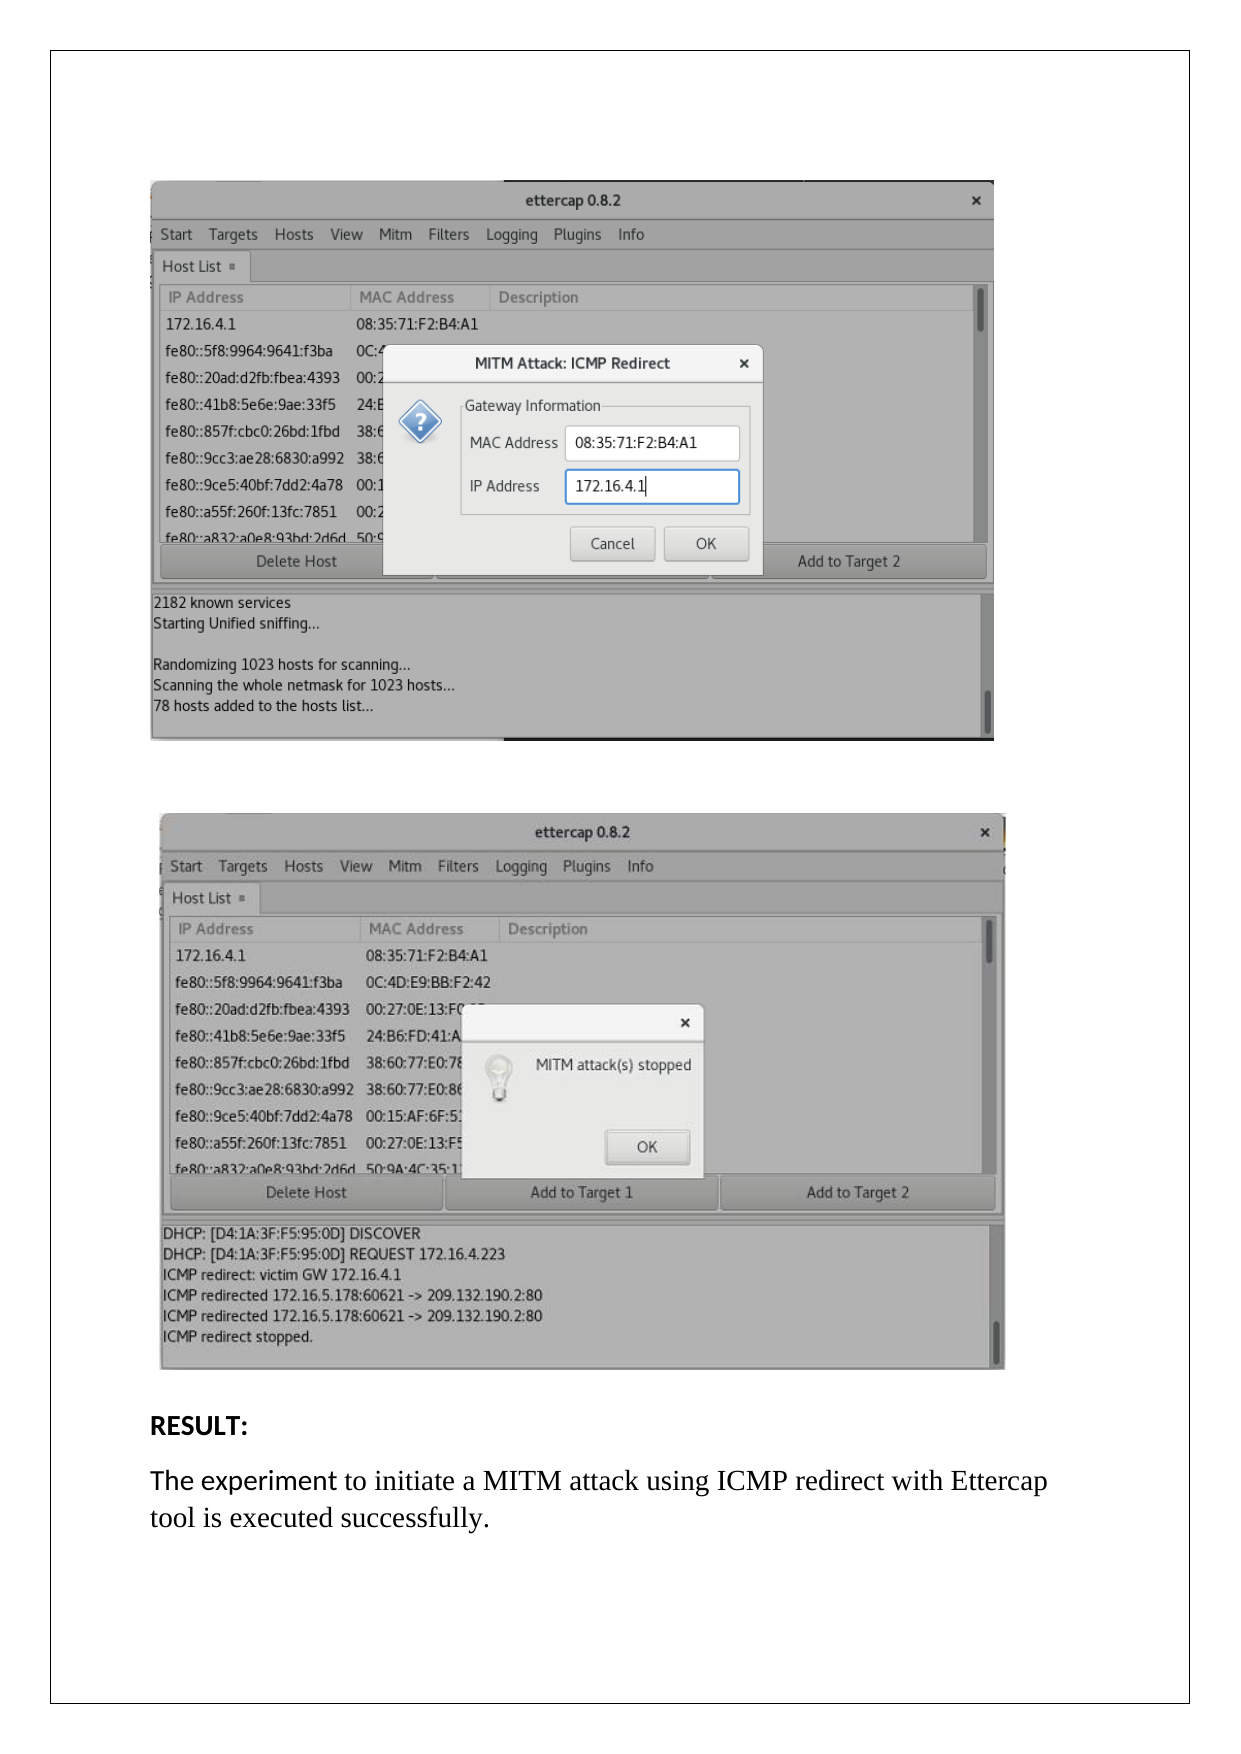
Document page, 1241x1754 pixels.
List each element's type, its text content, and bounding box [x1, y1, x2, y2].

text The experiment to initiate a MITM attack using ICMP redirect with Ettercap tool is executed successfully. [150, 1462, 1090, 1534]
text RESULT: [150, 1074, 1090, 1443]
picture [150, 180, 994, 741]
picture [159, 813, 1007, 1370]
